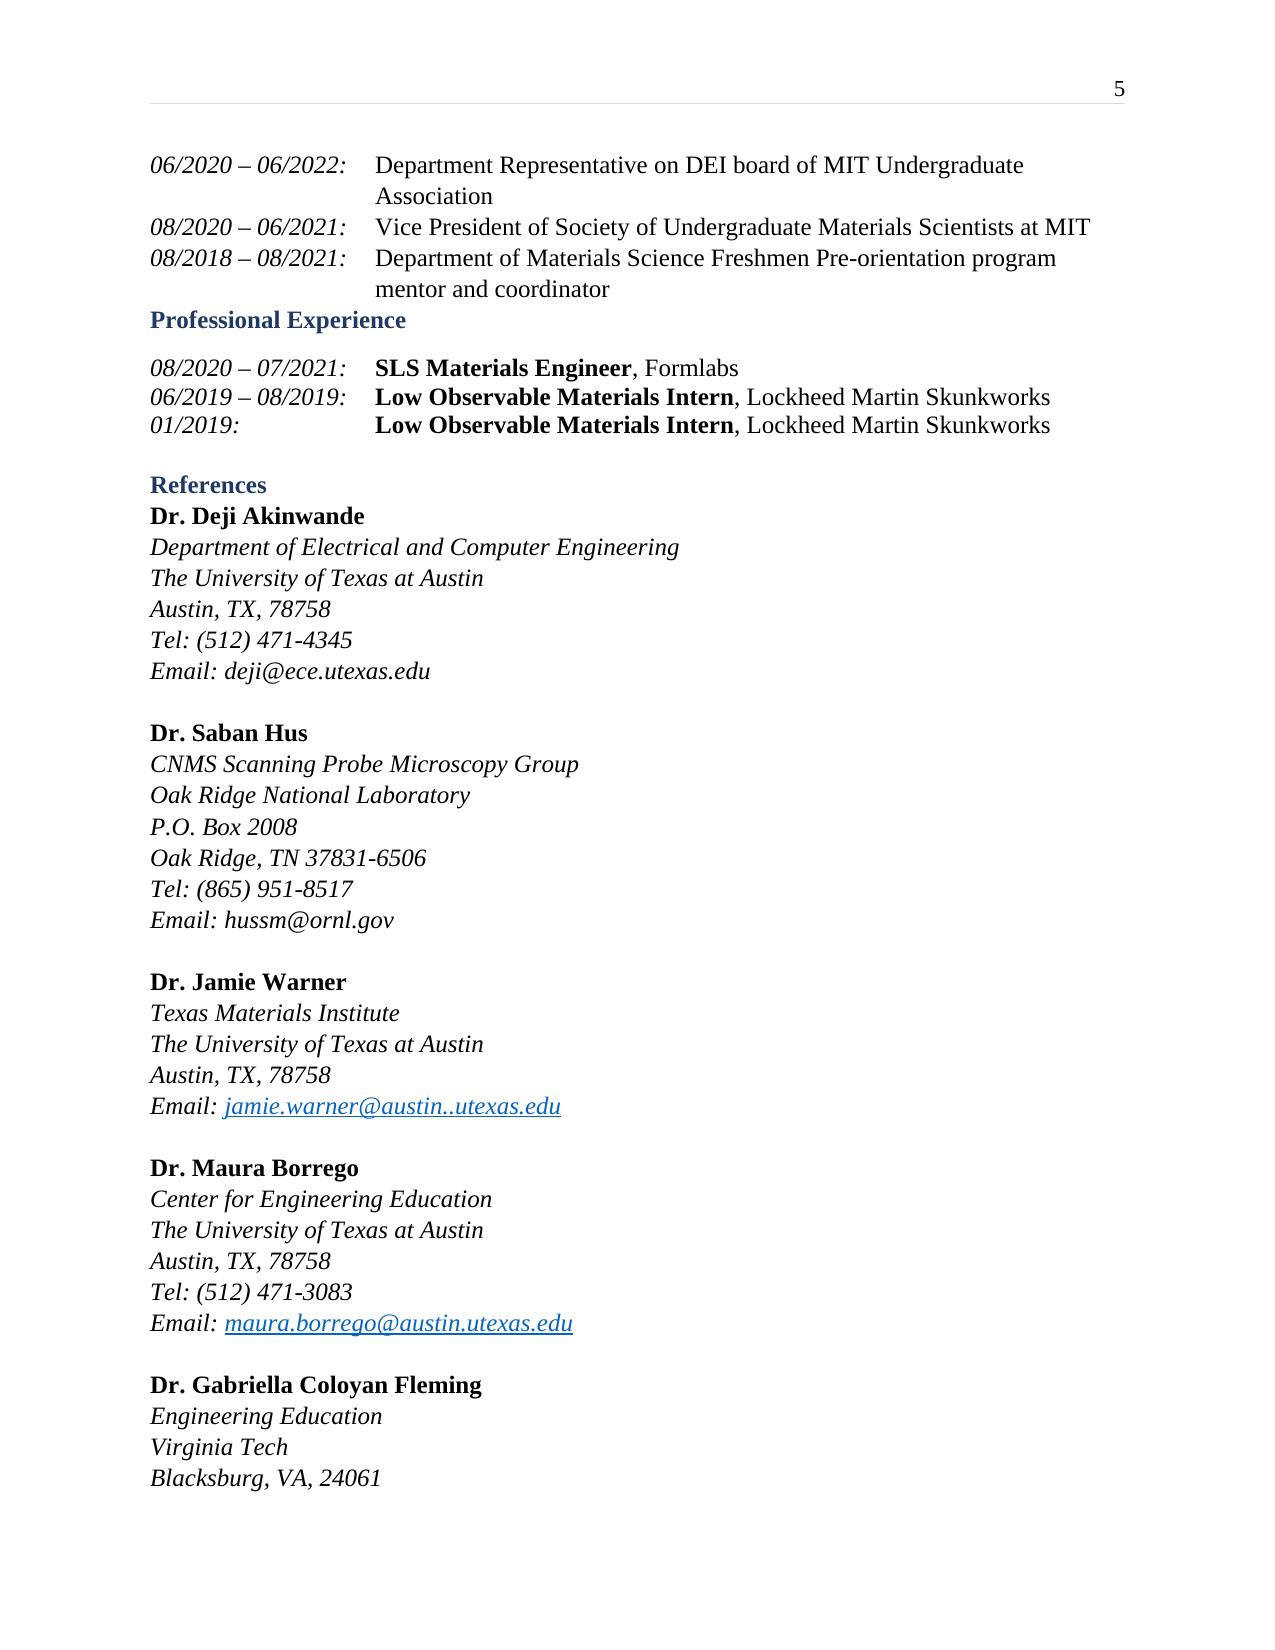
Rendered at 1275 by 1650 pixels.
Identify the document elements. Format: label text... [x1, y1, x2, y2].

text CNMS Scanning Probe Microscopy Group [150, 749, 1125, 778]
text Oak Ridge, TN 37831-6506 [150, 843, 1125, 871]
text Austin, TX, 78758 [150, 1060, 1125, 1089]
text Email: deji@ece.utexas.edu [150, 656, 1125, 685]
text The University of Texas at Austin [150, 563, 1125, 592]
text The University of Texas at Austin [150, 1215, 1125, 1244]
text Texas Materials Institute [150, 998, 1125, 1027]
text Dr. Jamie Warner [150, 967, 1125, 996]
text 08/2020 – 07/2021: SLS Materials Engineer, Formlabs [150, 353, 1125, 382]
text Oak Ridge National Laboratory [150, 781, 1125, 809]
text Center for Engineering Education [150, 1184, 1125, 1213]
text 06/2019 – 08/2019: Low Observable Materials Intern, Lockheed Martin Skunkworks [150, 382, 1125, 410]
text Blacksburg, VA, 24061 [150, 1463, 1125, 1492]
text Department of Electrical and Computer Engineering [150, 532, 1125, 561]
text Dr. Deji Akinwande [150, 501, 1125, 530]
text Virginia Tech [150, 1432, 1125, 1461]
text Dr. Gabriella Coloyan Fleming [150, 1370, 1125, 1399]
text Professional Experience [150, 305, 1125, 334]
text Tel: (512) 471-3083 [150, 1277, 1125, 1306]
text Dr. Maura Borrego [150, 1153, 1125, 1182]
text Email: jamie.warner@austin..utexas.edu [150, 1091, 1125, 1120]
text Email: hussm@ornl.gov [150, 905, 1125, 933]
text Tel: (512) 471-4345 [150, 625, 1125, 654]
text 06/2020 – 06/2022: Department Representative on DEI board of MIT Undergraduate Association [150, 150, 1125, 210]
text Engineering Education [150, 1401, 1125, 1430]
text Tel: (865) 951-8517 [150, 874, 1125, 902]
text Austin, TX, 78758 [150, 594, 1125, 623]
text The University of Texas at Austin [150, 1029, 1125, 1058]
text Email: maura.borrego@austin.utexas.edu [150, 1308, 1125, 1337]
text Dr. Saban Hus [150, 718, 1125, 747]
text P.O. Box 2008 [150, 812, 1125, 840]
text 01/2019: Low Observable Materials Intern, Lockheed Martin Skunkworks [150, 410, 1125, 439]
text Austin, TX, 78758 [150, 1246, 1125, 1275]
text 08/2020 – 06/2021: Vice President of Society of Undergraduate Materials Scientists at MIT [150, 212, 1125, 241]
text References [150, 470, 1125, 499]
text 08/2018 – 08/2021: Department of Materials Science Freshmen Pre-orientation program mentor and coordinator [150, 243, 1125, 303]
